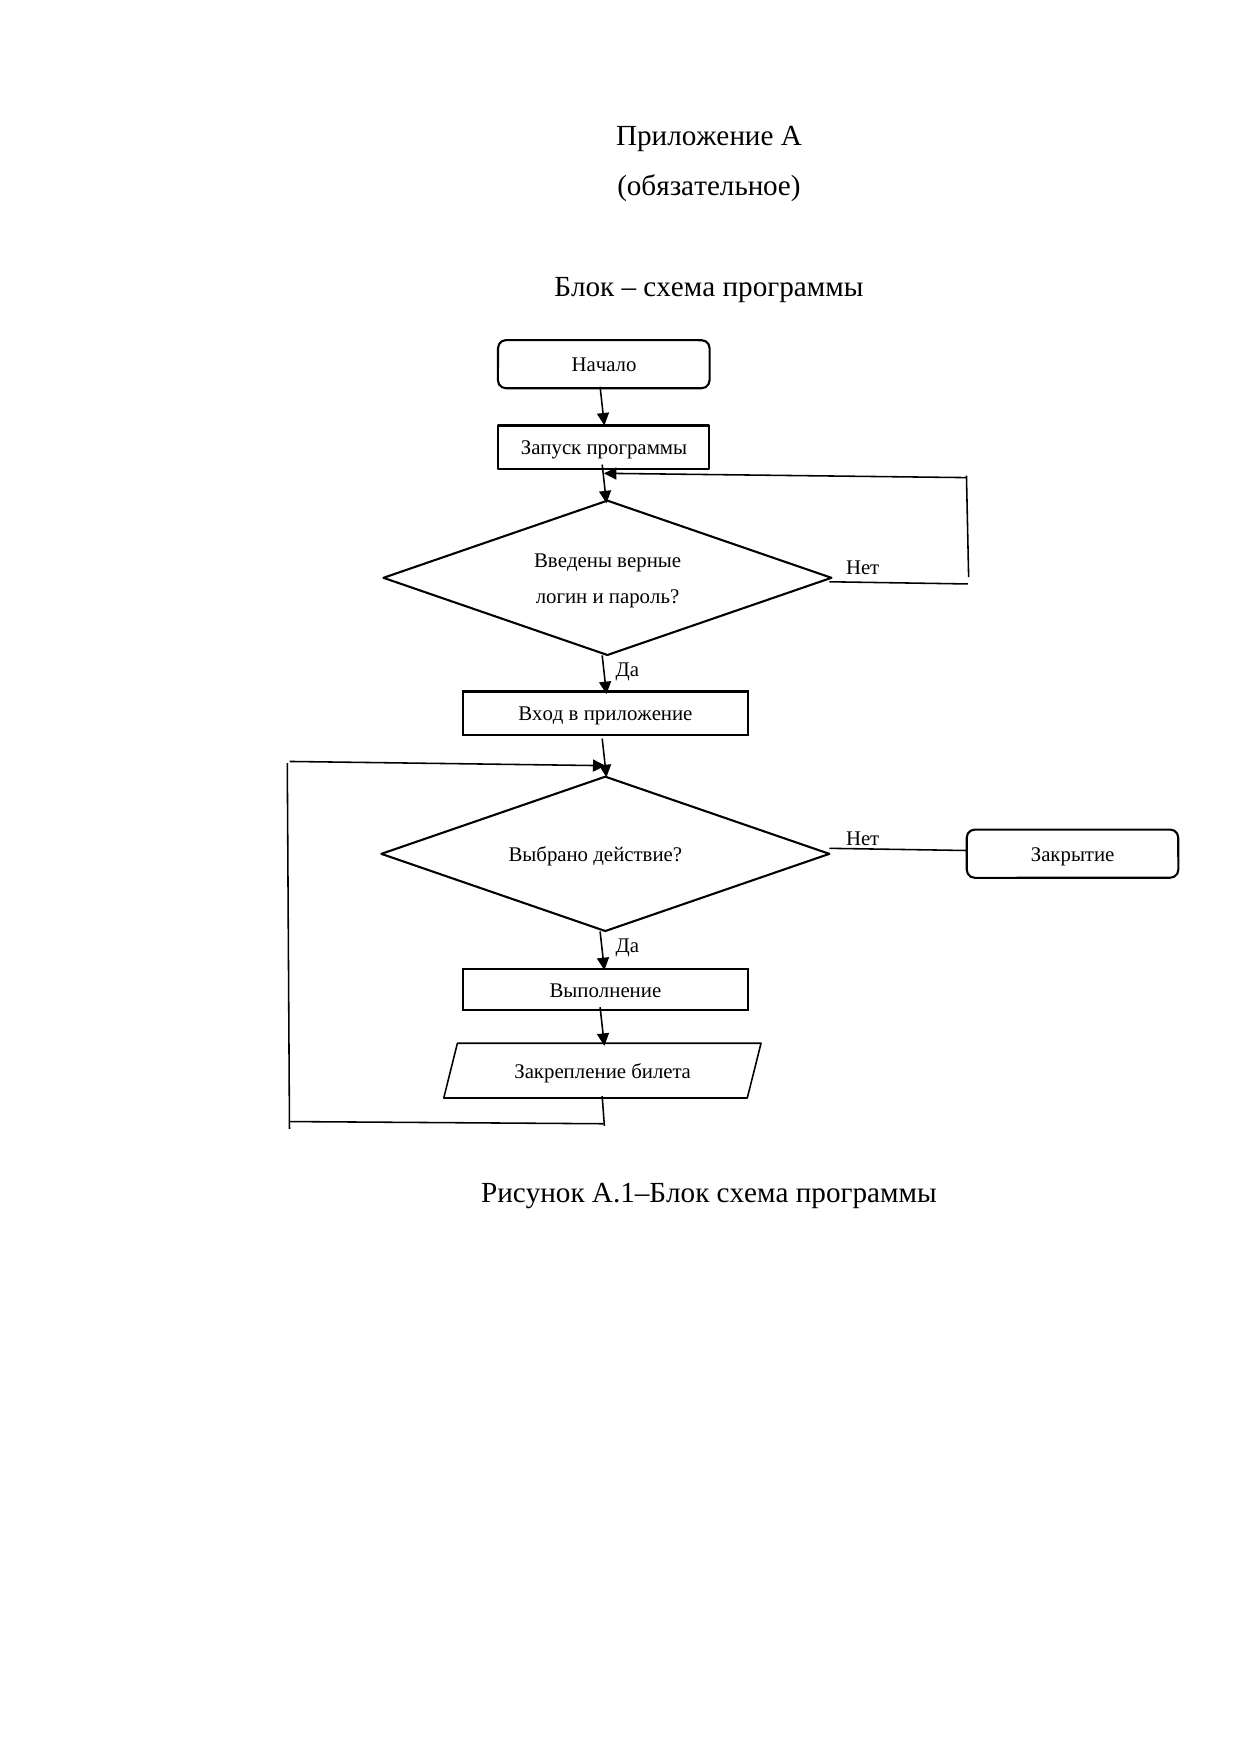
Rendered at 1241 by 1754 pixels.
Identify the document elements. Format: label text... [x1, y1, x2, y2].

text Рисунок А.1–Блок схема программы [177, 1175, 1152, 1208]
text Приложение А [177, 118, 1152, 152]
text (обязательное) [177, 168, 1152, 202]
text Блок – схема программы [177, 269, 1152, 303]
